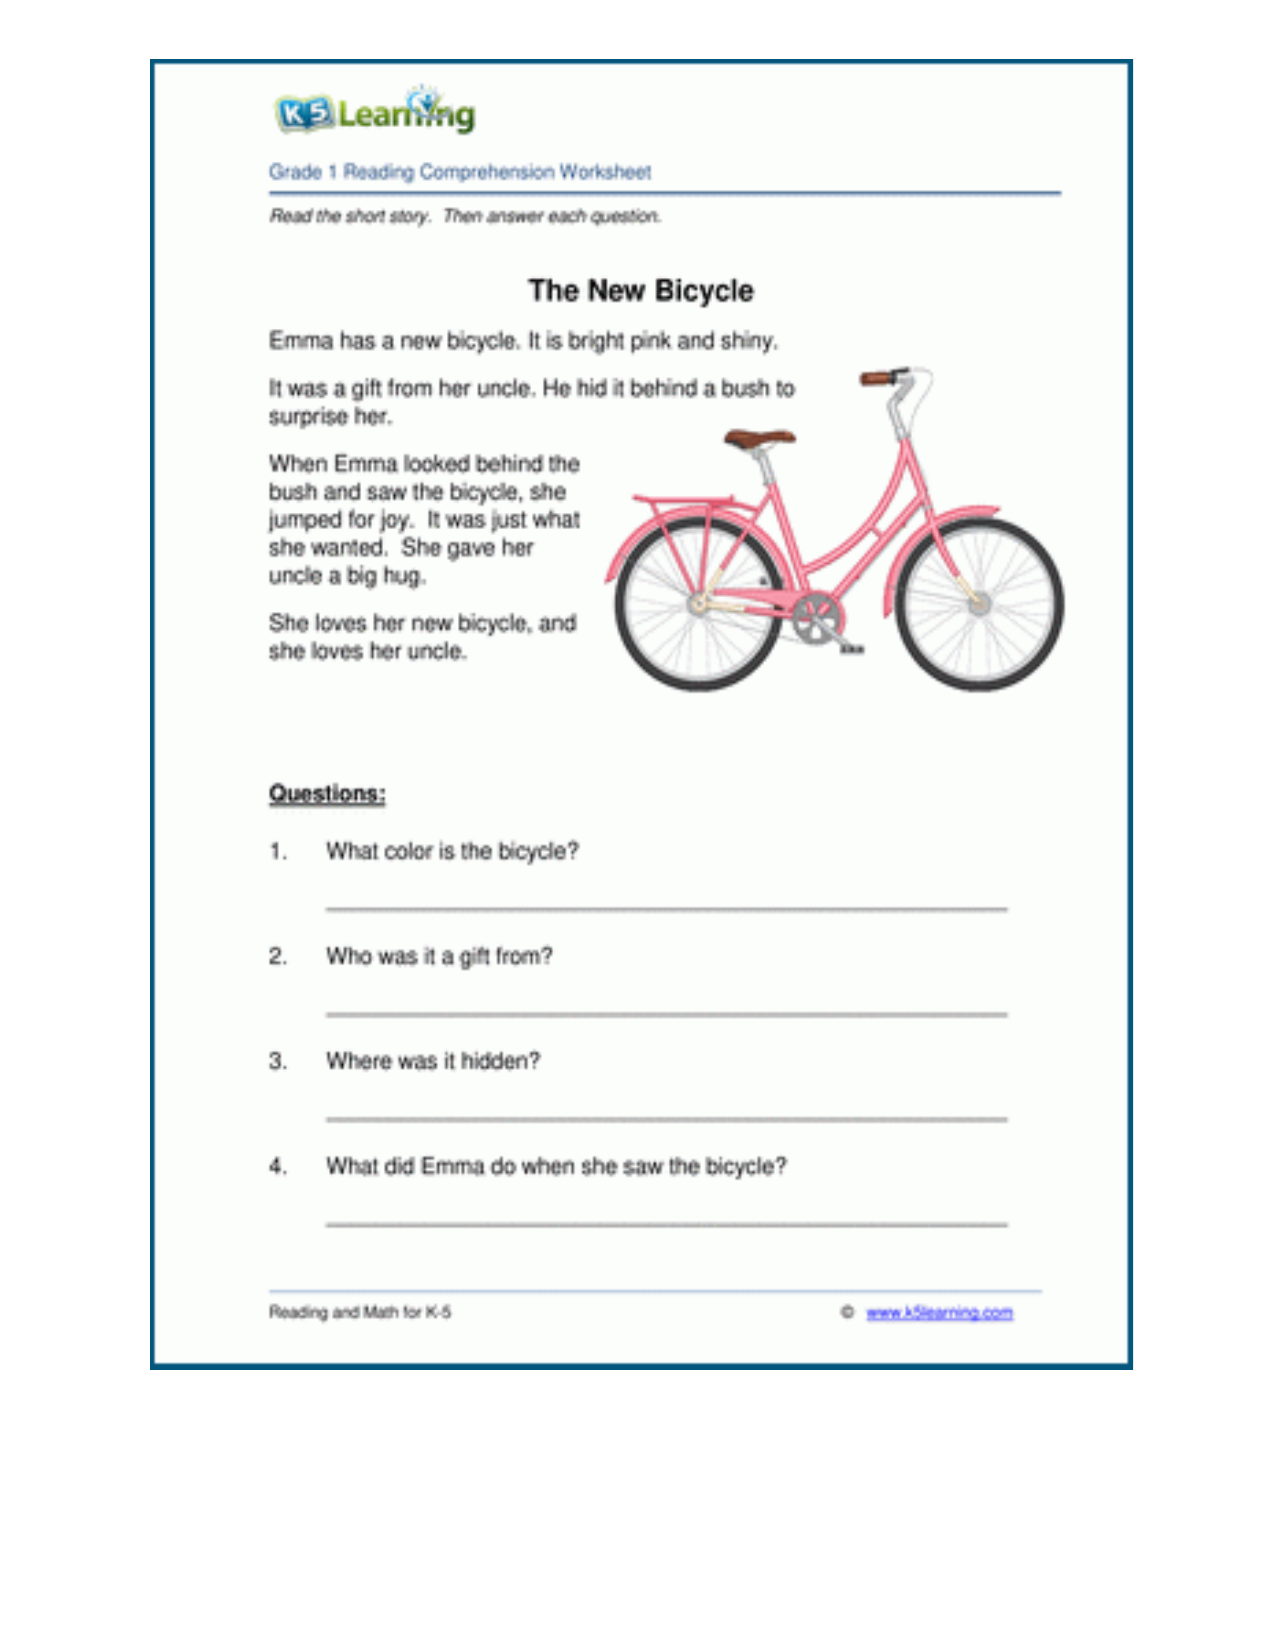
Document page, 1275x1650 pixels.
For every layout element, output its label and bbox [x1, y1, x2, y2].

picture [154, 63, 1128, 1364]
